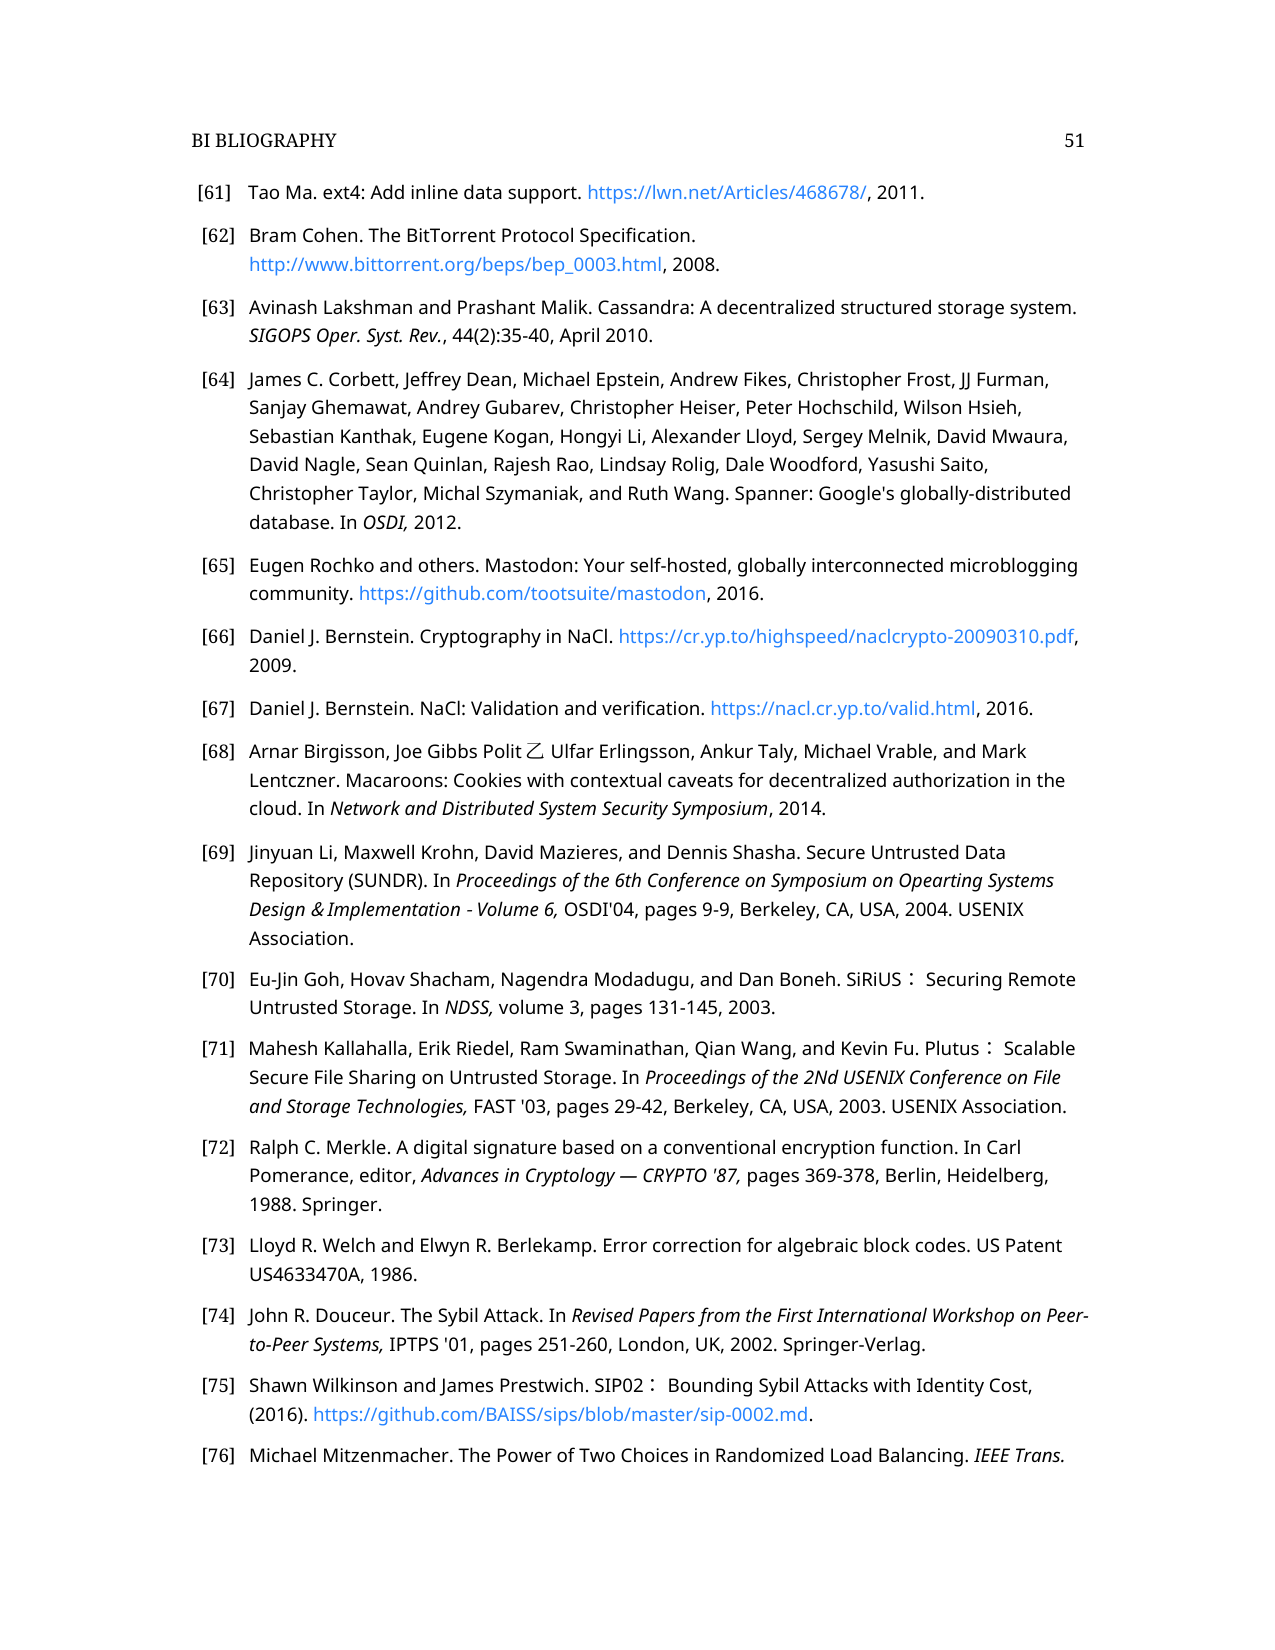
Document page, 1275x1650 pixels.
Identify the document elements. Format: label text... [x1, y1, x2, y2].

list Shawn Wilkinson and James Prestwich. SIP02： Bounding Sybil Attacks with Identity Cost, (2016). https://github.com/BAISS/sips/blob/master/sip-0002.md. [201, 1369, 1094, 1427]
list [201, 1439, 1094, 1468]
list Avinash Lakshman and Prashant Malik. Cassandra: A decentralized structured storage system. SIGOPS Oper. Syst. Rev., 44(2):35-40, April 2010. [201, 291, 1094, 348]
list Arnar Birgisson, Joe Gibbs Polit乙 Ulfar Erlingsson, Ankur Taly, Michael Vrable, and Mark Lentczner. Macaroons: Cookies with contextual caveats for decentralized authorization in the cloud. In Network and Distributed System Security Symposium, 2014. [201, 736, 1094, 822]
list Daniel J. Bernstein. NaCl: Validation and verification. https://nacl.cr.yp.to/valid.html, 2016. [201, 693, 1094, 721]
list Mahesh Kallahalla, Erik Riedel, Ram Swaminathan, Qian Wang, and Kevin Fu. Plutus： Scalable Secure File Sharing on Untrusted Storage. In Proceedings of the 2Nd USENIX Conference on File and Storage Technologies, FAST '03, pages 29-42, Berkeley, CA, USA, 2003. USENIX Association. [201, 1033, 1094, 1119]
list James C. Corbett, Jeffrey Dean, Michael Epstein, Andrew Fikes, Christopher Frost, JJ Furman, Sanjay Ghemawat, Andrey Gubarev, Christopher Heiser, Peter Hochschild, Wilson Hsieh, Sebastian Kanthak, Eugene Kogan, Hongyi Li, Alexander Lloyd, Sergey Melnik, David Mwaura, David Nagle, Sean Quinlan, Rajesh Rao, Lindsay Rolig, Dale Woodford, Yasushi Saito, Christopher Taylor, Michal Szymaniak, and Ruth Wang. Spanner: Google's globally-distributed database. In OSDI, 2012. [201, 363, 1094, 535]
list Tao Ma. ext4: Add inline data support. https://lwn.net/Articles/468678/, 2011. [141, 176, 1094, 205]
list Jinyuan Li, Maxwell Krohn, David Mazieres, and Dennis Shasha. Secure Untrusted Data Repository (SUNDR). In Proceedings of the 6th Conference on Symposium on Opearting Systems Design & Implementation - Volume 6, OSDI'04, pages 9-9, Berkeley, CA, USA, 2004. USENIX Association. [201, 836, 1094, 951]
list Bram Cohen. The BitTorrent Protocol Specification. http://www.bittorrent.org/beps/bep_0003.html, 2008. [201, 220, 1094, 277]
list Eugen Rochko and others. Mastodon: Your self-hosted, globally interconnected microblogging community. https://github.com/tootsuite/mastodon, 2016. [201, 549, 1094, 607]
list Eu-Jin Goh, Hovav Shacham, Nagendra Modadugu, and Dan Boneh. SiRiUS： Securing Remote Untrusted Storage. In NDSS, volume 3, pages 131-145, 2003. [201, 963, 1094, 1020]
list John R. Douceur. The Sybil Attack. In Revised Papers from the First International Workshop on Peer-to-Peer Systems, IPTPS '01, pages 251-260, London, UK, 2002. Springer-Verlag. [201, 1299, 1094, 1357]
list Daniel J. Bernstein. Cryptography in NaCl. https://cr.yp.to/highspeed/naclcrypto-20090310.pdf, 2009. [201, 621, 1094, 678]
list Lloyd R. Welch and Elwyn R. Berlekamp. Error correction for algebraic block codes. US Patent US4633470A, 1986. [201, 1230, 1094, 1287]
list Ralph C. Merkle. A digital signature based on a conventional encryption function. In Carl Pomerance, editor, Advances in Cryptology — CRYPTO '87, pages 369-378, Berlin, Heidelberg, 1988. Springer. [201, 1131, 1094, 1217]
